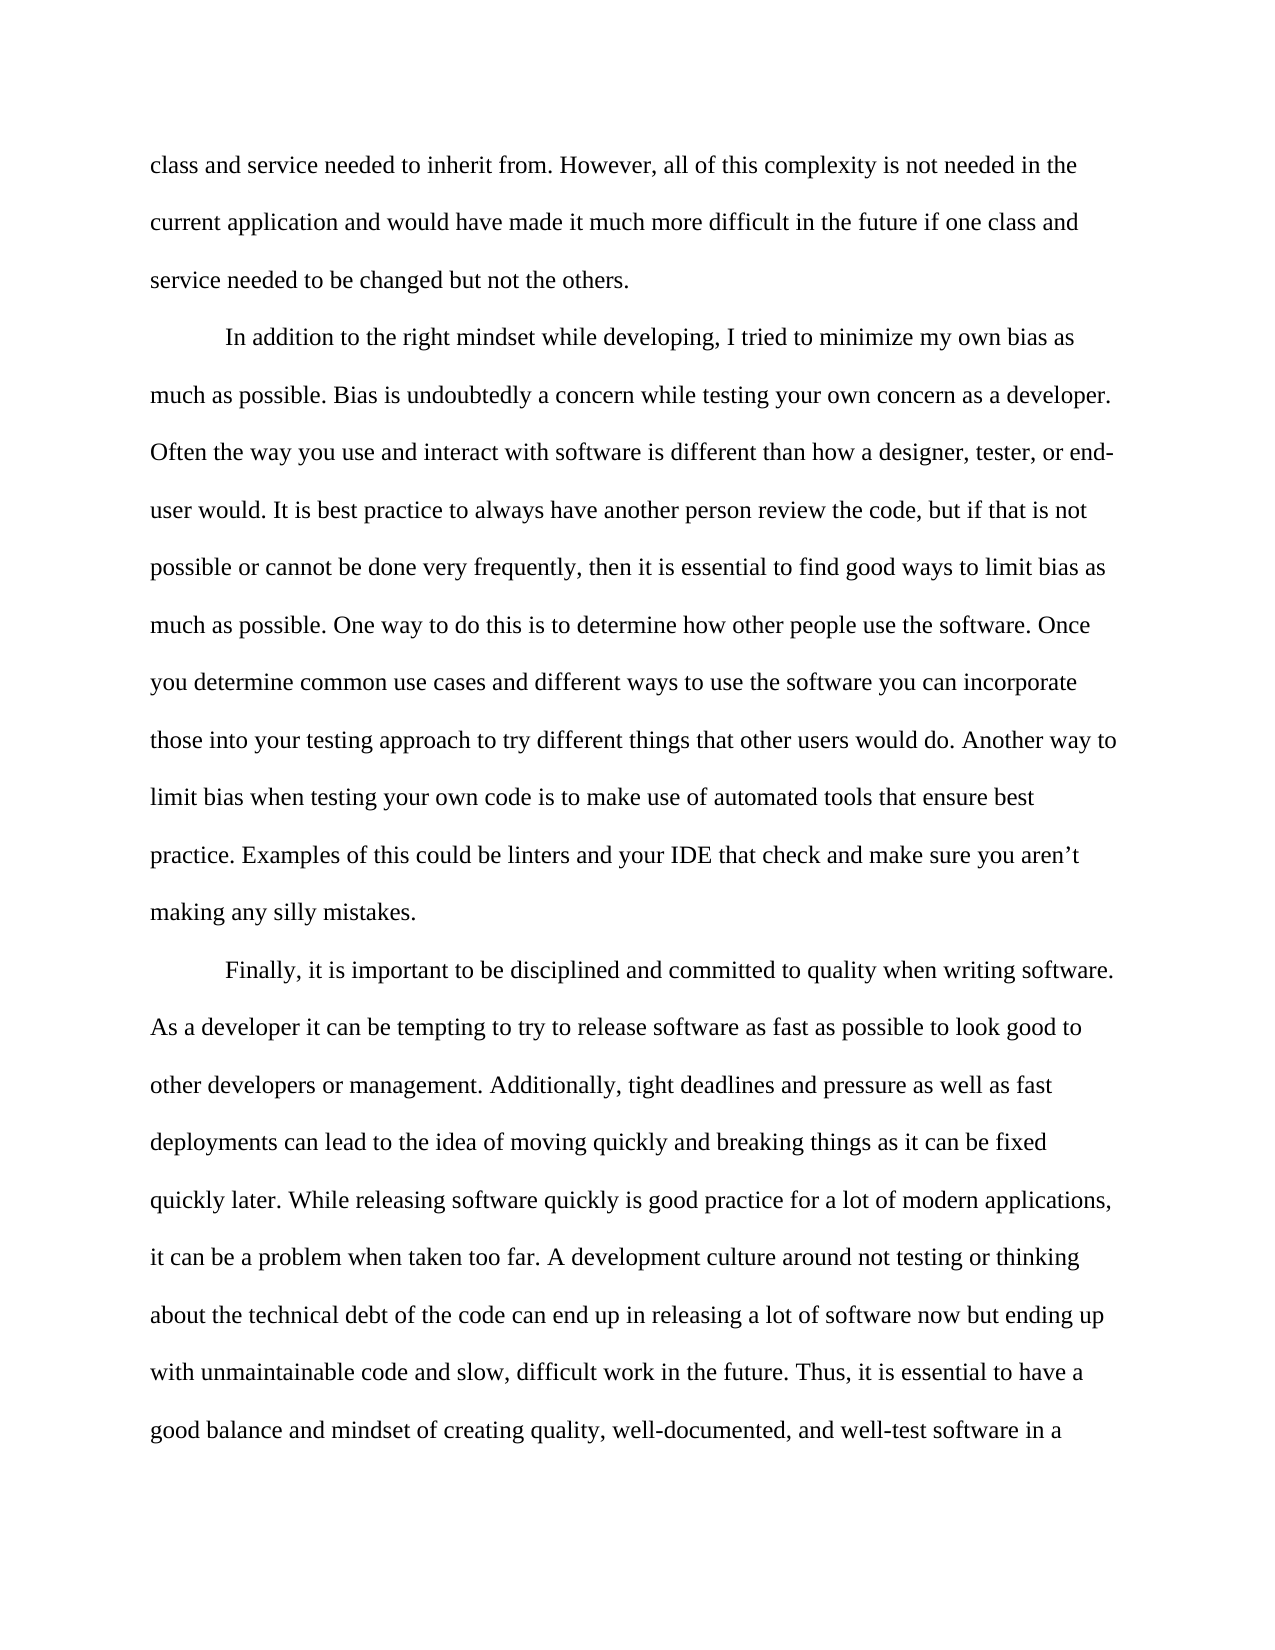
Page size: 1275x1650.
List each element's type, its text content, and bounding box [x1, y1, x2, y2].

text In addition to the right mindset while developing, I tried to minimize my own bias as much as possible. Bias is undoubtedly a concern while testing your own concern as a developer. Often the way you use and interact with software is different than how a designer, tester, or end-user would. It is best practice to always have another person review the code, but if that is not possible or cannot be done very frequently, then it is essential to find good ways to limit bias as much as possible. One way to do this is to determine how other people use the software. Once you determine common use cases and different ways to use the software you can incorporate those into your testing approach to try different things that other users would do. Another way to limit bias when testing your own code is to make use of automated tools that ensure best practice. Examples of this could be linters and your IDE that check and make sure you aren’t making any silly mistakes. [150, 322, 1125, 926]
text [150, 955, 1125, 1444]
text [150, 150, 1125, 294]
